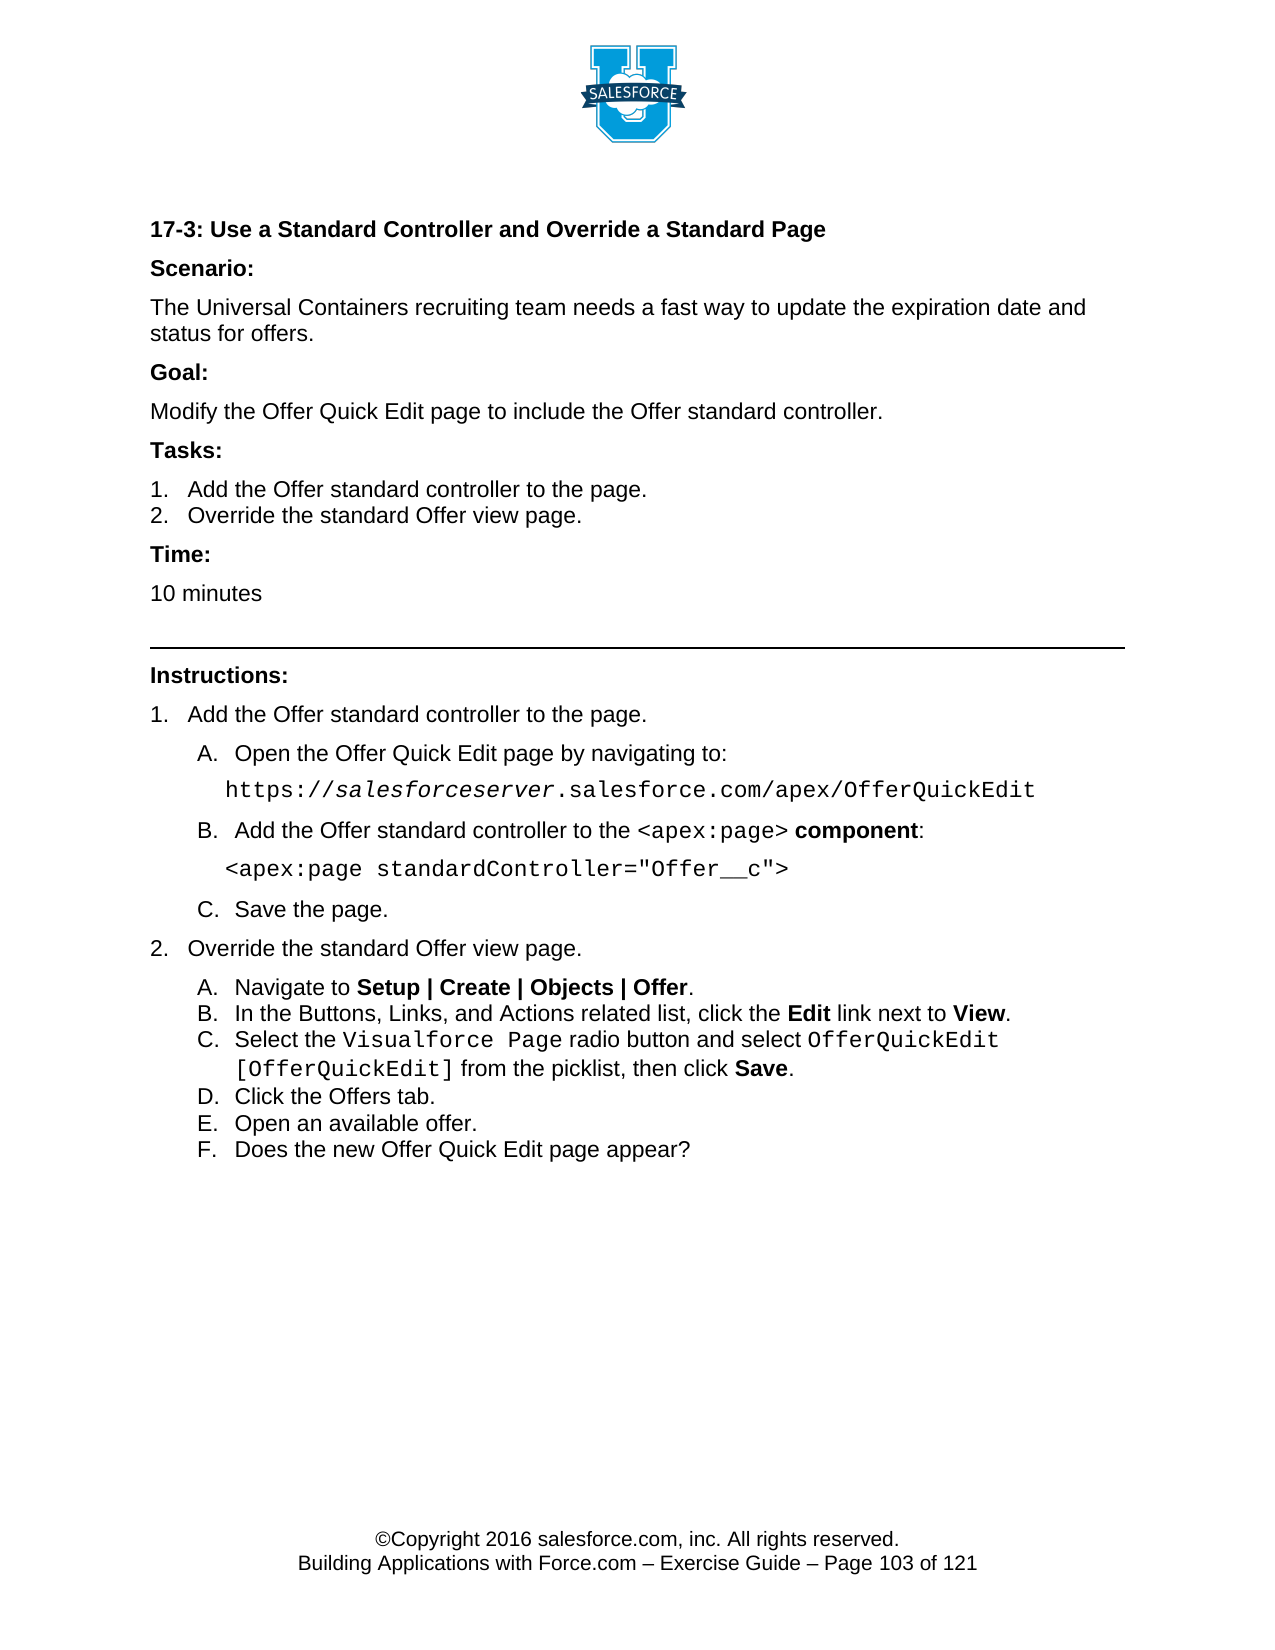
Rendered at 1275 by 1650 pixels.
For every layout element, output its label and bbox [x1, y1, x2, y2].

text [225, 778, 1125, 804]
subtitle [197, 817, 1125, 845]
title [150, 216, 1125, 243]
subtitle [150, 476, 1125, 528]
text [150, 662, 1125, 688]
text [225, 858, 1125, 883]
picture [580, 45, 687, 143]
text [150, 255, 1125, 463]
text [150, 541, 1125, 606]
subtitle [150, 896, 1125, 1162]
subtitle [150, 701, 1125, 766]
